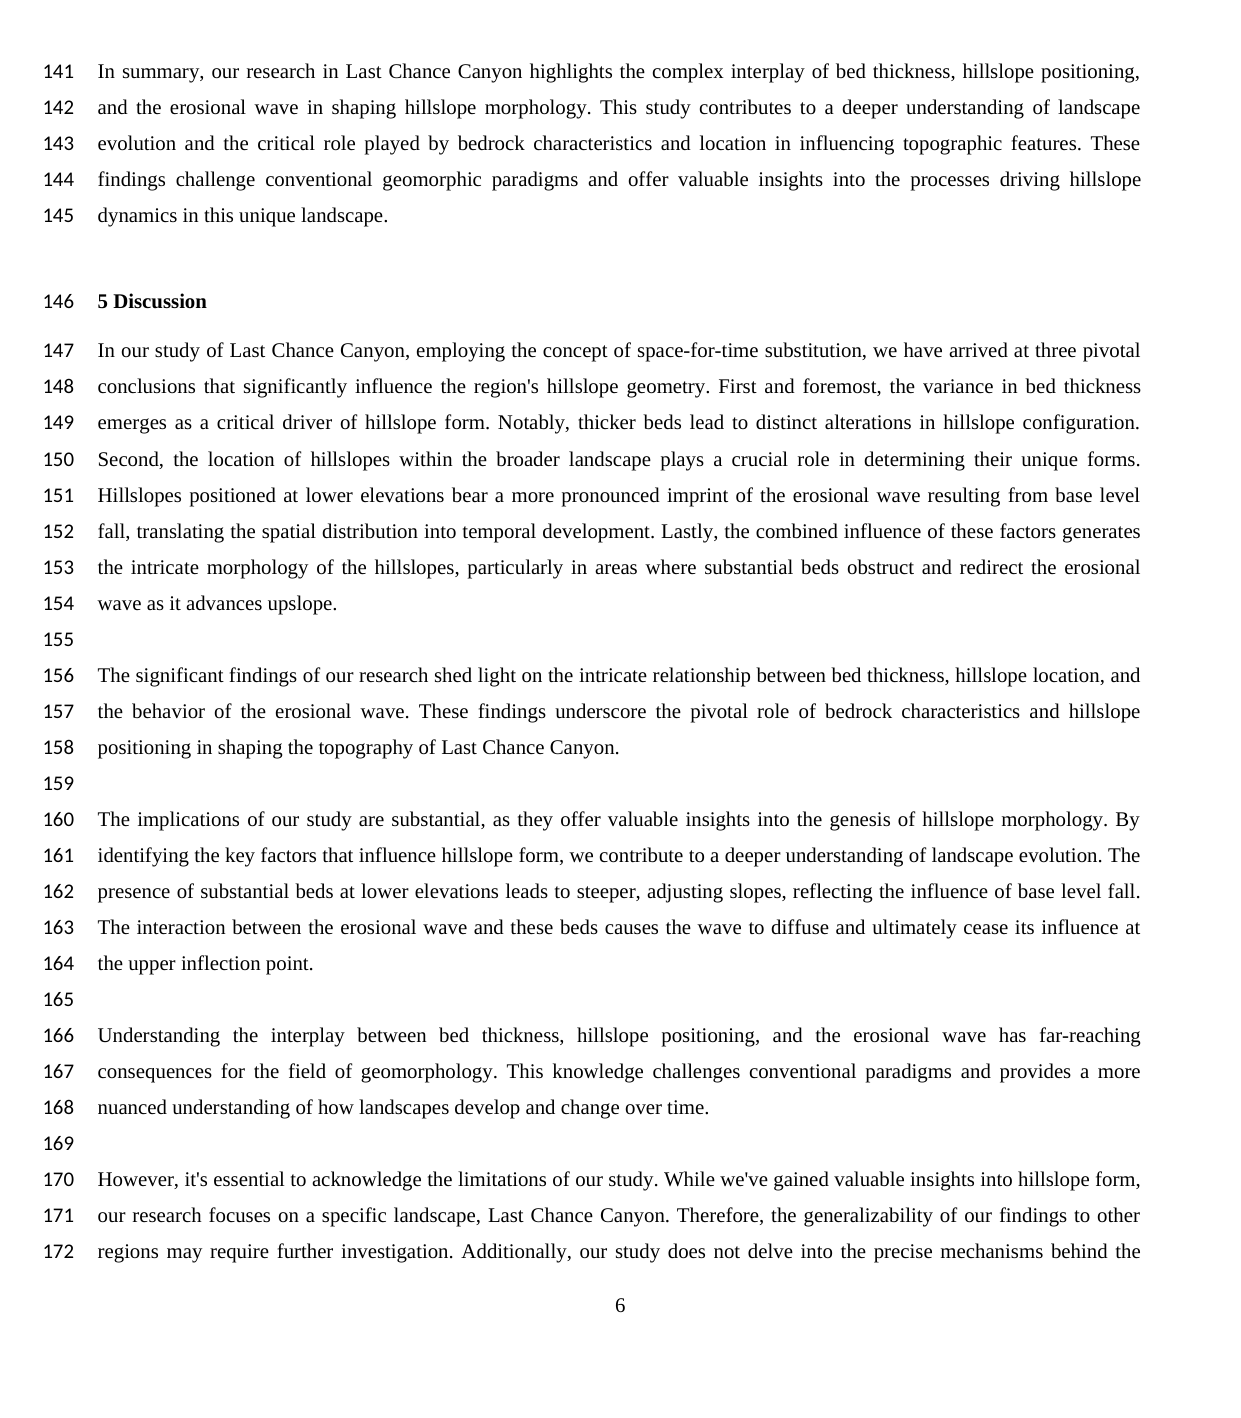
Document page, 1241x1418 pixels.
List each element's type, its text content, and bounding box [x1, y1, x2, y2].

subtitle 5 Discussion [97, 289, 1143, 313]
text The implications of our study are substantial, as they offer valuable insights into the genesis of hillslope morphology. By identifying the key factors that influence hillslope form, we contribute to a deeper understanding of landscape evolution. The presence of substantial beds at lower elevations leads to steeper, adjusting slopes, reflecting the influence of base level fall. The interaction between the erosional wave and these beds causes the wave to diffuse and ultimately cease its influence at the upper inflection point. [97, 807, 1143, 975]
text The significant findings of our research shed light on the intricate relationship between bed thickness, hillslope location, and the behavior of the erosional wave. These findings underscore the pivotal role of bedrock characteristics and hillslope positioning in shaping the topography of Last Chance Canyon. [97, 663, 1143, 759]
text Understanding the interplay between bed thickness, hillslope positioning, and the erosional wave has far-reaching consequences for the field of geomorphology. This knowledge challenges conventional paradigms and provides a more nuanced understanding of how landscapes develop and change over time. [97, 1023, 1143, 1119]
text In summary, our research in Last Chance Canyon highlights the complex interplay of bed thickness, hillslope positioning, and the erosional wave in shaping hillslope morphology. This study contributes to a deeper understanding of landscape evolution and the critical role played by bedrock characteristics and location in influencing topographic features. These findings challenge conventional geomorphic paradigms and offer valuable insights into the processes driving hillslope dynamics in this unique landscape. [97, 59, 1143, 227]
text In our study of Last Chance Canyon, employing the concept of space-for-time substitution, we have arrived at three pivotal conclusions that significantly influence the region's hillslope geometry. First and foremost, the variance in bed thickness emerges as a critical driver of hillslope form. Notably, thicker beds lead to distinct alterations in hillslope configuration. Second, the location of hillslopes within the broader landscape plays a crucial role in determining their unique forms. Hillslopes positioned at lower elevations bear a more pronounced imprint of the erosional wave resulting from base level fall, translating the spatial distribution into temporal development. Lastly, the combined influence of these factors generates the intricate morphology of the hillslopes, particularly in areas where substantial beds obstruct and redirect the erosional wave as it advances upslope. [97, 338, 1143, 615]
